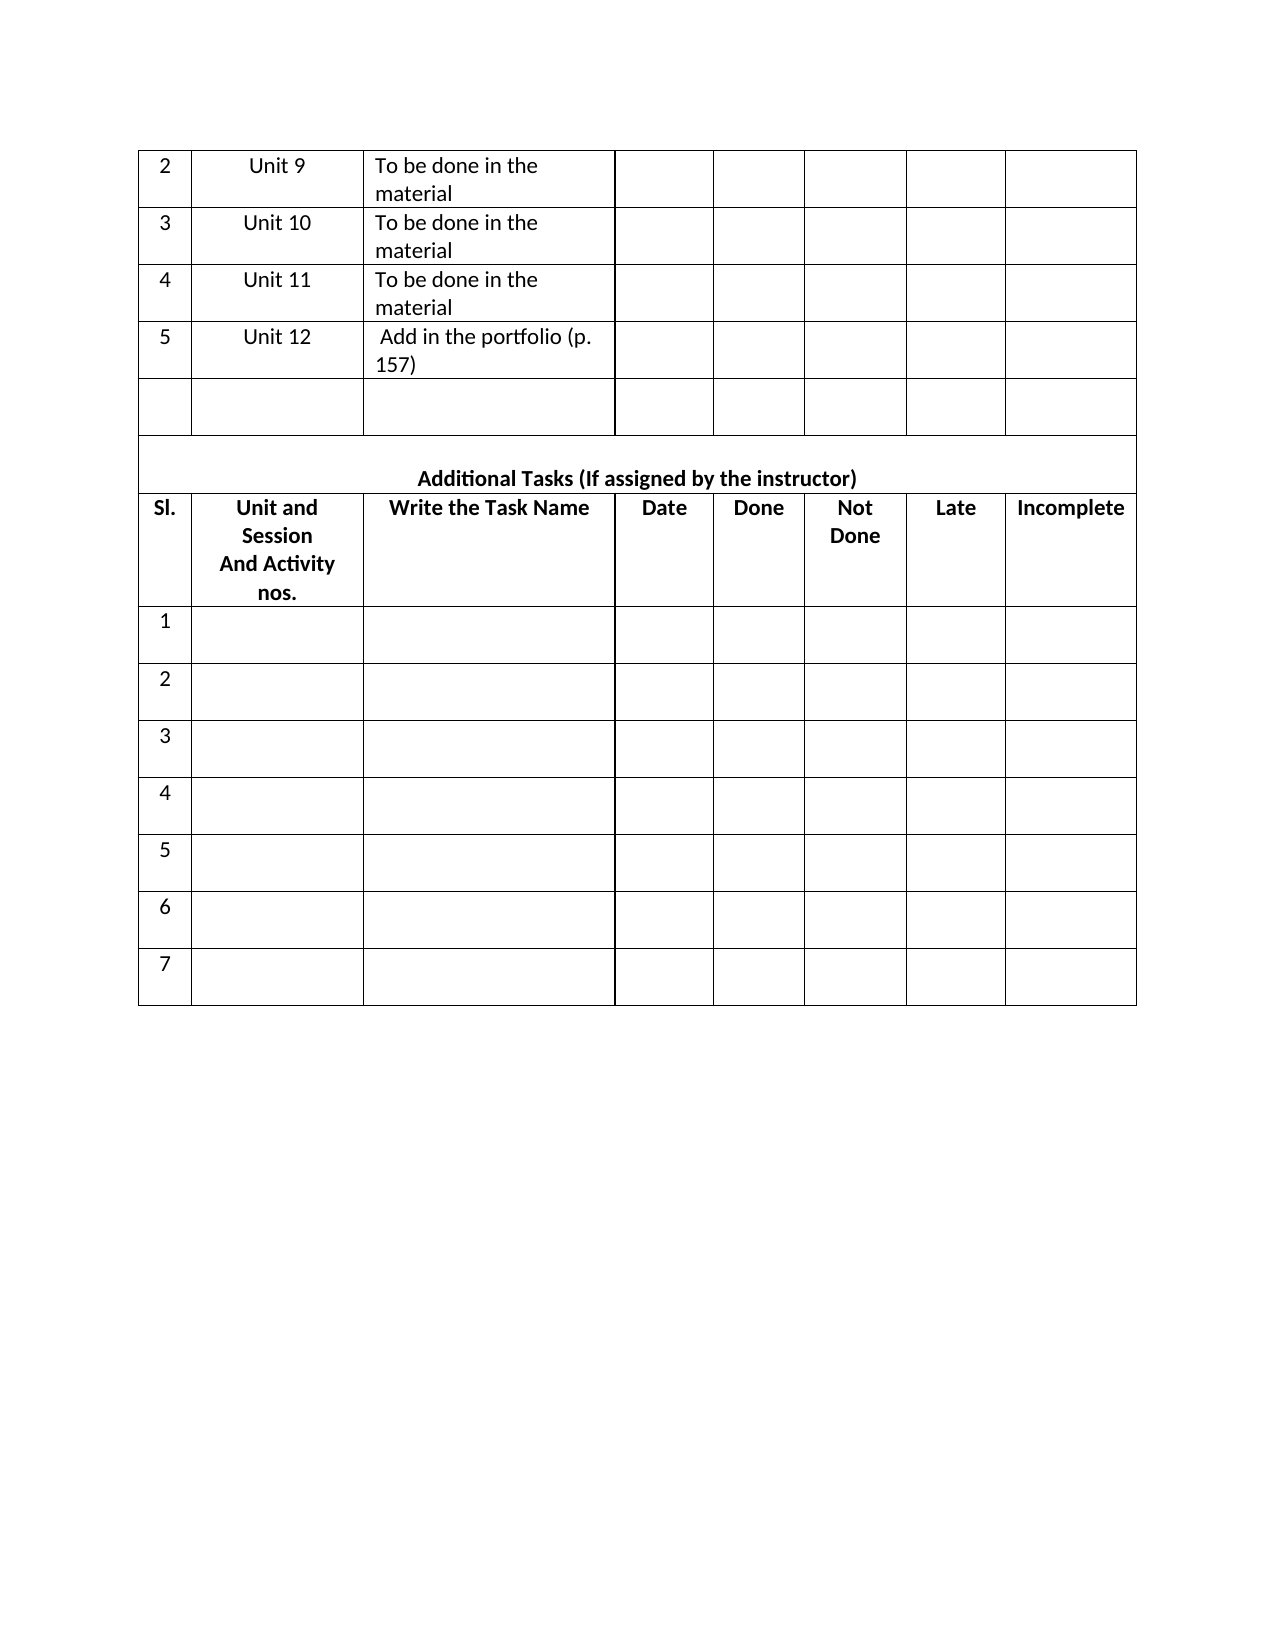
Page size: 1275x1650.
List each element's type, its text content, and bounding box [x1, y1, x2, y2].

table_cell To be done in the material [364, 208, 614, 264]
table_cell [714, 778, 804, 834]
table_cell To be done in the material [364, 151, 614, 207]
table_cell [364, 778, 614, 834]
table_cell Unit 12 [192, 322, 363, 378]
table_cell [907, 322, 1005, 378]
table_cell [364, 607, 614, 663]
table_cell [1006, 778, 1136, 834]
table_cell [616, 778, 713, 834]
table_cell [805, 892, 906, 948]
table_cell [907, 835, 1005, 891]
table_cell [616, 151, 713, 207]
table_cell [907, 379, 1005, 435]
table_cell Unit 9 [192, 151, 363, 207]
table_cell [616, 379, 713, 435]
table_cell [192, 607, 363, 663]
table_cell [616, 265, 713, 321]
table_cell [714, 208, 804, 264]
table_cell [805, 322, 906, 378]
table_cell 2 [139, 151, 191, 207]
table_cell [192, 664, 363, 720]
table_cell [805, 721, 906, 777]
table_cell Date [616, 494, 713, 606]
table_cell 4 [139, 778, 191, 834]
table_cell [1006, 949, 1136, 1005]
table_cell [192, 892, 363, 948]
table_cell [714, 835, 804, 891]
table_cell Done [714, 494, 804, 606]
table_cell To be done in the material [364, 265, 614, 321]
table_cell [1006, 379, 1136, 435]
table_cell [805, 379, 906, 435]
table_cell Sl. [139, 494, 191, 606]
table_cell [364, 721, 614, 777]
table_cell 6 [139, 892, 191, 948]
table_cell Unit and Session And Activity nos. [192, 494, 363, 606]
table_cell [616, 208, 713, 264]
table_cell Unit 10 [192, 208, 363, 264]
table_cell [805, 664, 906, 720]
table_cell [805, 778, 906, 834]
table_cell [192, 835, 363, 891]
table_cell [1006, 664, 1136, 720]
table_cell [1006, 151, 1136, 207]
table_cell 5 [139, 322, 191, 378]
table_cell [714, 664, 804, 720]
table_cell 1 [139, 607, 191, 663]
table_cell [714, 379, 804, 435]
table_cell [907, 721, 1005, 777]
table_cell [714, 265, 804, 321]
table_cell [616, 892, 713, 948]
table_cell [805, 607, 906, 663]
table_cell [907, 265, 1005, 321]
table_cell [907, 664, 1005, 720]
table_cell [1006, 721, 1136, 777]
table_cell [192, 721, 363, 777]
table_cell 5 [139, 835, 191, 891]
table_cell [364, 892, 614, 948]
table_cell [1006, 835, 1136, 891]
table_cell [616, 949, 713, 1005]
table_cell [616, 664, 713, 720]
table_cell 3 [139, 208, 191, 264]
table_cell [714, 607, 804, 663]
table_cell [1006, 208, 1136, 264]
table_cell [714, 322, 804, 378]
table_cell [139, 379, 191, 435]
table_cell [1006, 322, 1136, 378]
table_cell [805, 265, 906, 321]
table_cell Add in the portfolio (p. 157) [364, 322, 614, 378]
table_cell [805, 949, 906, 1005]
table_cell [714, 721, 804, 777]
table_cell [907, 892, 1005, 948]
table_cell 4 [139, 265, 191, 321]
table_cell [907, 208, 1005, 264]
table_cell Late [907, 494, 1005, 606]
table_cell Not Done [805, 494, 906, 606]
table_cell [907, 778, 1005, 834]
table_cell Incomplete [1006, 494, 1136, 606]
table_cell 3 [139, 721, 191, 777]
table_cell [1006, 265, 1136, 321]
table_cell [364, 835, 614, 891]
table_cell [192, 778, 363, 834]
table_cell 2 [139, 664, 191, 720]
table_cell [805, 151, 906, 207]
table_cell [616, 835, 713, 891]
table_cell [616, 607, 713, 663]
table_cell Additional Tasks (If assigned by the instructor) [139, 436, 1136, 492]
table_cell [907, 151, 1005, 207]
table_cell [714, 151, 804, 207]
table_cell [805, 835, 906, 891]
table_cell [364, 664, 614, 720]
table_cell [1006, 607, 1136, 663]
table_cell [1006, 892, 1136, 948]
table_cell [714, 949, 804, 1005]
table_cell 7 [139, 949, 191, 1005]
table_cell Write the Task Name [364, 494, 614, 606]
table_cell [907, 607, 1005, 663]
table_cell [364, 949, 614, 1005]
table_cell [192, 949, 363, 1005]
table_cell [192, 379, 363, 435]
table_cell [907, 949, 1005, 1005]
table_cell [364, 379, 614, 435]
table_cell [616, 721, 713, 777]
table_cell Unit 11 [192, 265, 363, 321]
table_cell [616, 322, 713, 378]
table_cell [714, 892, 804, 948]
table_cell [805, 208, 906, 264]
